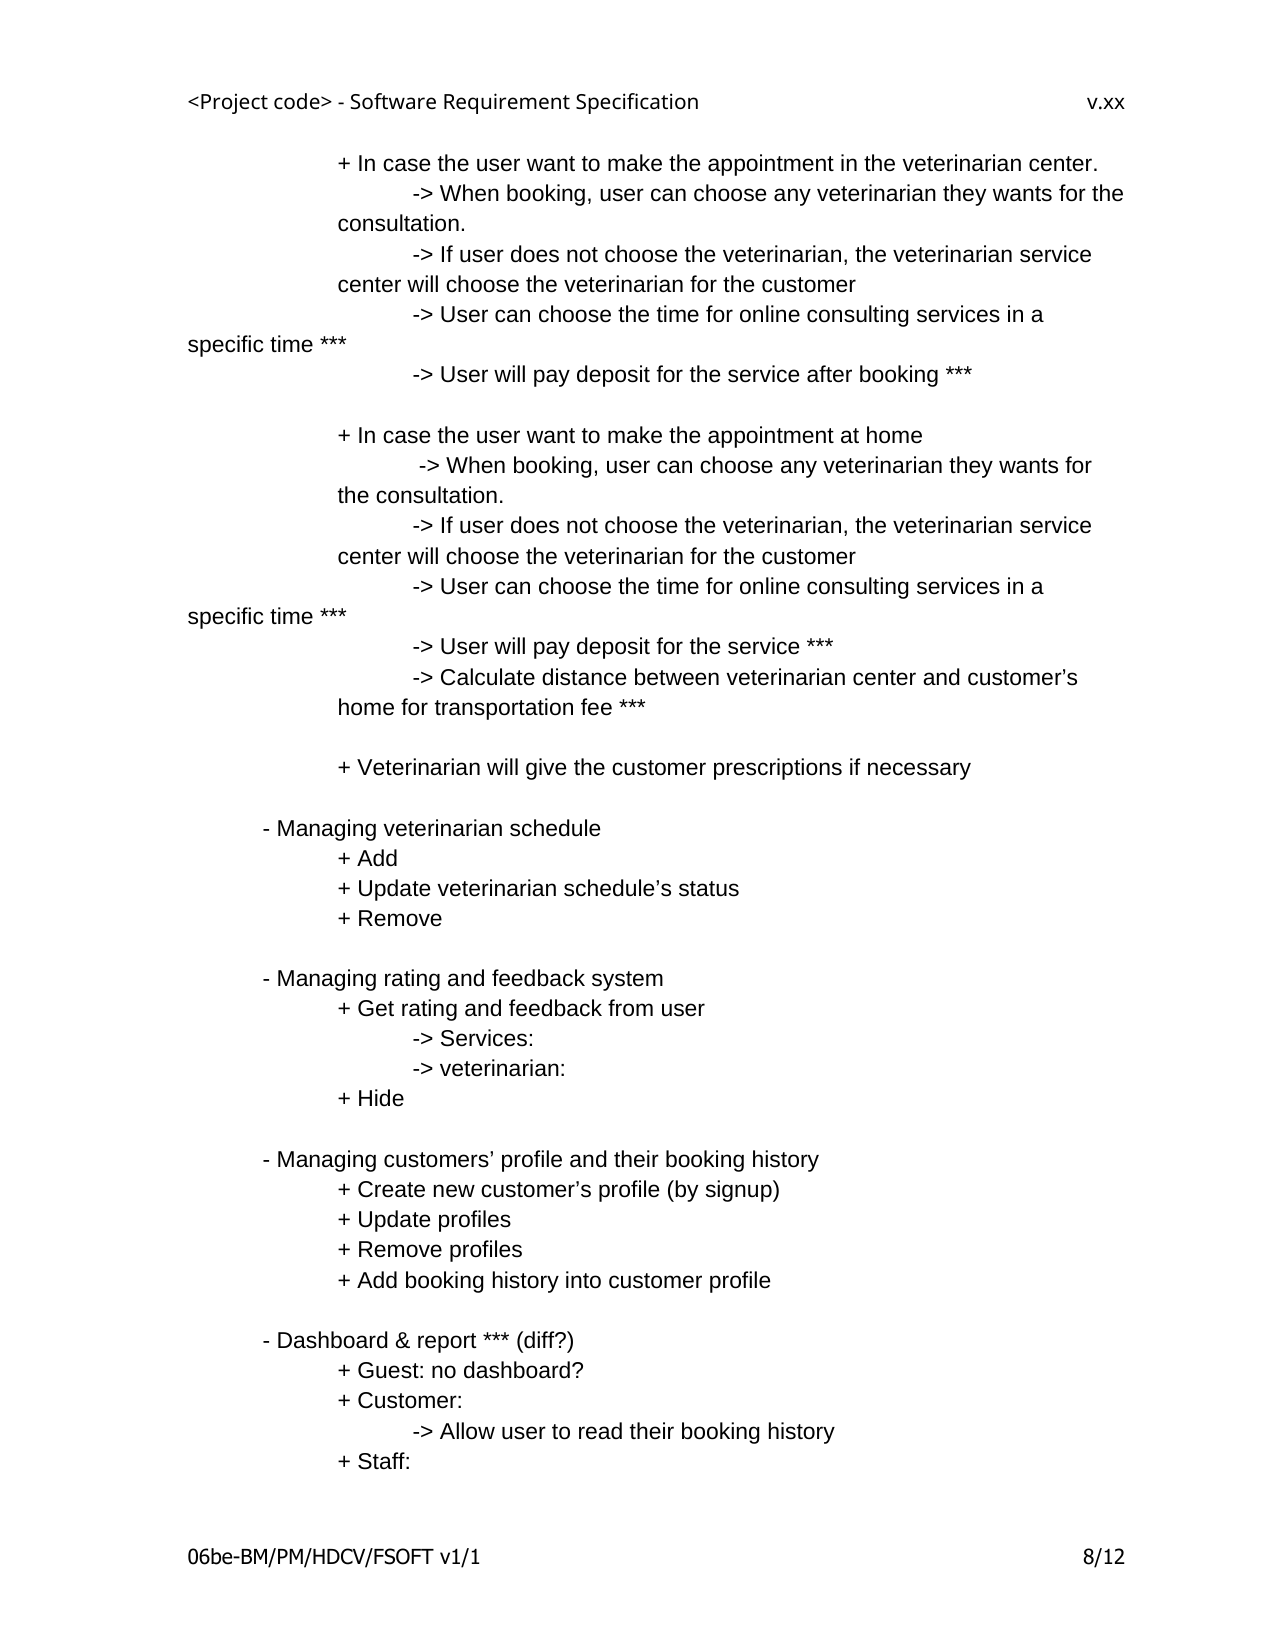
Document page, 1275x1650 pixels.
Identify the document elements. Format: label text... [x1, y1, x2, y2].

text + Add [337, 845, 1125, 871]
text - Dashboard & report *** (diff?) [187, 1327, 1125, 1353]
text + Get rating and feedback from user [337, 995, 1125, 1021]
text + Guest: no dashboard? [187, 1357, 1125, 1383]
text + Update profiles [187, 1206, 1125, 1232]
text -> Allow user to read their booking history [187, 1418, 1125, 1444]
text + In case the user want to make the appointment in the veterinarian center. [337, 150, 1125, 176]
text -> User will pay deposit for the service after booking *** [187, 361, 1125, 388]
text - Managing rating and feedback system [262, 964, 1125, 991]
text + Remove profiles [187, 1236, 1125, 1263]
text -> When booking, user can choose any veterinarian they wants for the consultation. [337, 452, 1125, 509]
text + Customer: [187, 1387, 1125, 1414]
text -> If user does not choose the veterinarian, the veterinarian service center will choose the veterinarian for the customer [337, 512, 1125, 569]
text + In case the user want to make the appointment at home [262, 422, 1125, 448]
text + Staff: [187, 1448, 1125, 1474]
text -> User can choose the time for online consulting services in a specific time *** [187, 573, 1125, 629]
text + Hide [262, 1085, 1125, 1112]
text -> When booking, user can choose any veterinarian they wants for the consultation. [337, 180, 1125, 237]
text -> Calculate distance between veterinarian center and customer’s home for transportation fee *** [337, 663, 1125, 720]
text + Create new customer’s profile (by signup) [187, 1176, 1125, 1202]
text -> User will pay deposit for the service *** [187, 633, 1125, 660]
text -> If user does not choose the veterinarian, the veterinarian service center will choose the veterinarian for the customer [337, 241, 1125, 297]
text -> veterinarian: [337, 1055, 1125, 1081]
text - Managing customers’ profile and their booking history [262, 1146, 1125, 1172]
text + Update veterinarian schedule’s status [337, 875, 1125, 901]
text - Managing veterinarian schedule [187, 814, 1125, 841]
text -> User can choose the time for online consulting services in a specific time *** [187, 301, 1125, 358]
text + Add booking history into customer profile [187, 1267, 1125, 1293]
text -> Services: [337, 1025, 1125, 1051]
text + Remove [337, 905, 1125, 932]
text + Veterinarian will give the customer prescriptions if necessary [187, 754, 1125, 781]
